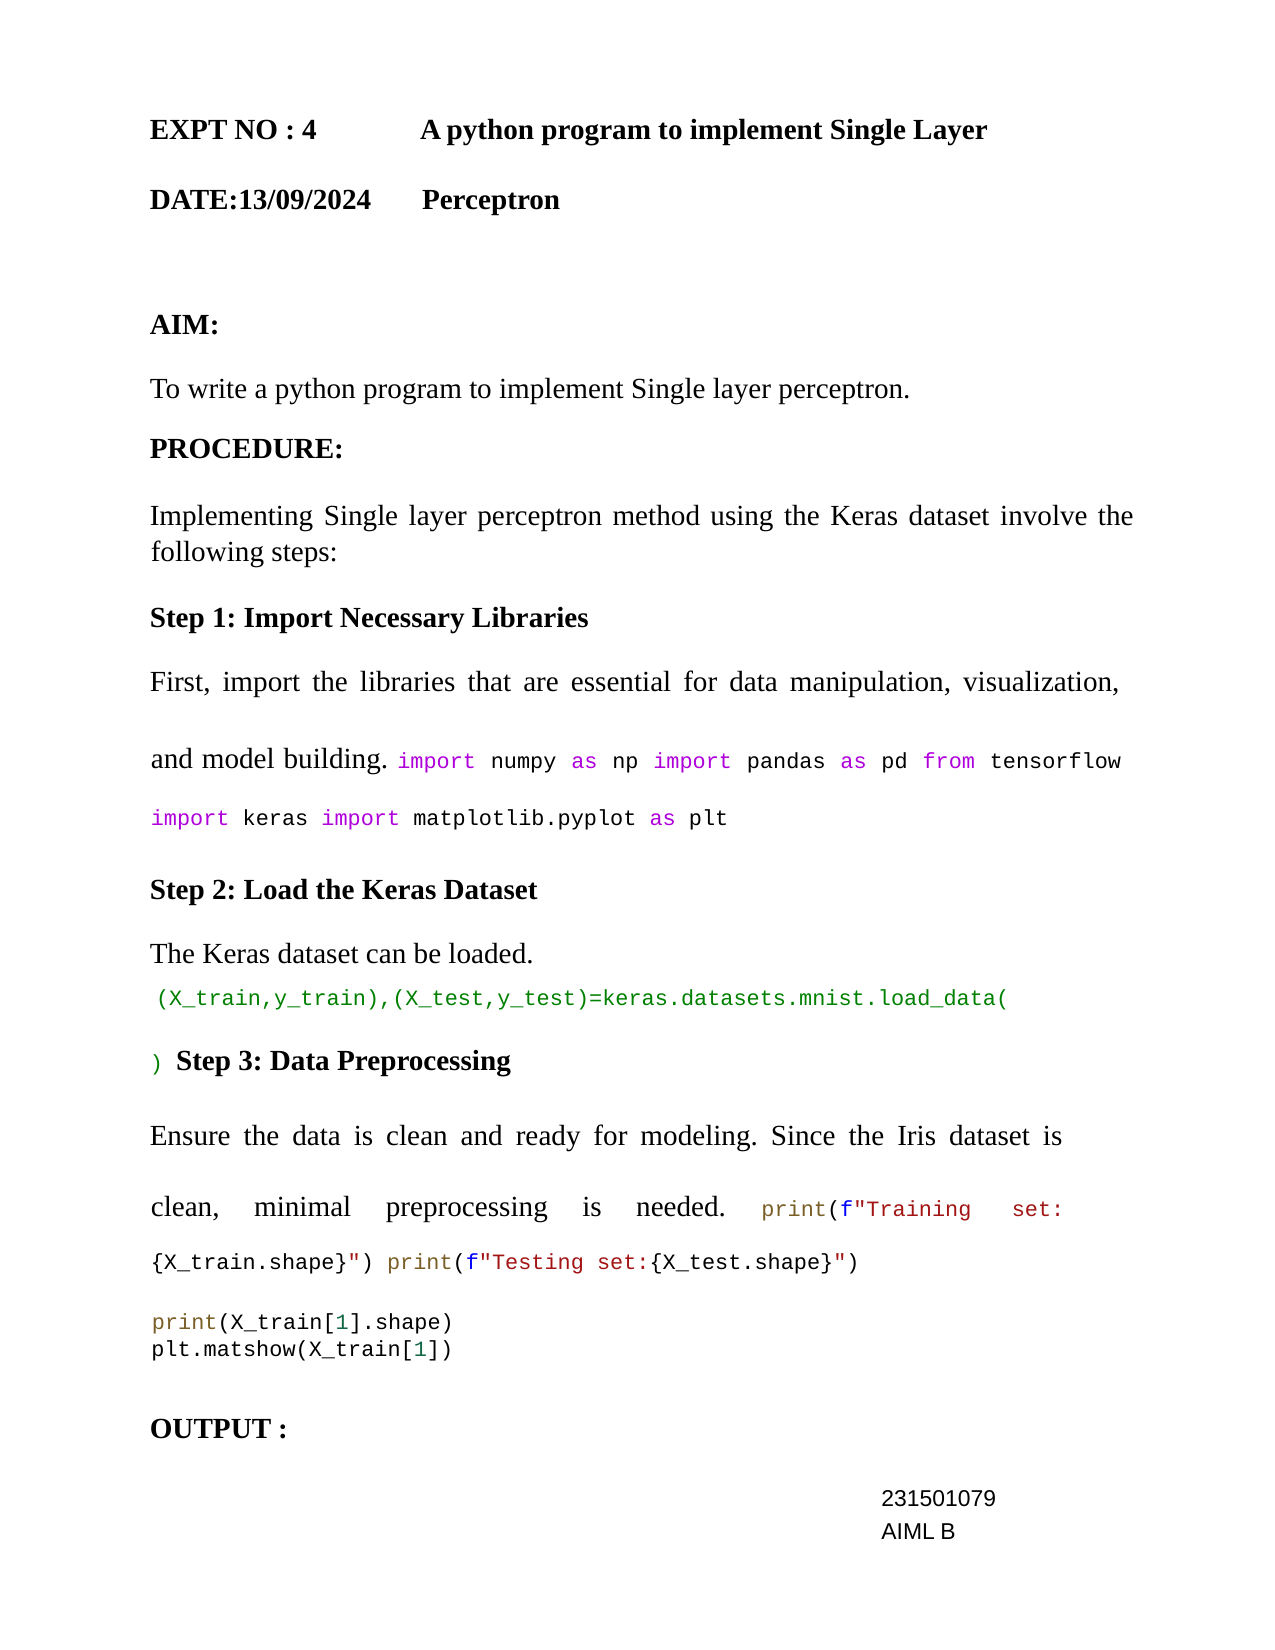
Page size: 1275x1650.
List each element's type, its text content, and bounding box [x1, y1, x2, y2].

text PROCEDURE: [149, 431, 1135, 465]
text Ensure the data is clean and ready for modeling. Since the Iris dataset is clean, minimal preprocessing is needed. print(f"Training set:{X_train.shape}") print(f"Testing set:{X_test.shape}") [149, 1118, 1064, 1276]
text (X_train,y_train),(X_test,y_test)=keras.datasets.mnist.load_data( [156, 988, 1135, 1012]
text OUTPUT : [149, 1411, 1135, 1444]
text print(X_train[1].shape) plt.matshow(X_train[1]) [151, 1312, 753, 1363]
text Implementing Single layer perceptron method using the Keras dataset involve the following steps: [149, 498, 1135, 568]
text The Keras dataset can be loaded. [149, 937, 1135, 970]
text First, import the libraries that are essential for data manipulation, visualization, and model building. import numpy as np import pandas as pd from tensorflow import keras import matplotlib.pyplot as plt [149, 664, 1121, 832]
text DATE:13/09/2024 Perceptron [149, 182, 1135, 215]
text To write a python program to implement Single layer perceptron. [149, 371, 1135, 405]
text ) Step 3: Data Preprocessing [149, 1043, 1135, 1077]
text AIM: [149, 307, 1135, 341]
text Step 2: Load the Keras Dataset [149, 872, 1135, 906]
text EXPT NO : 4 A python program to implement Single Layer [149, 112, 1135, 145]
text Step 1: Import Necessary Libraries [149, 600, 1135, 634]
